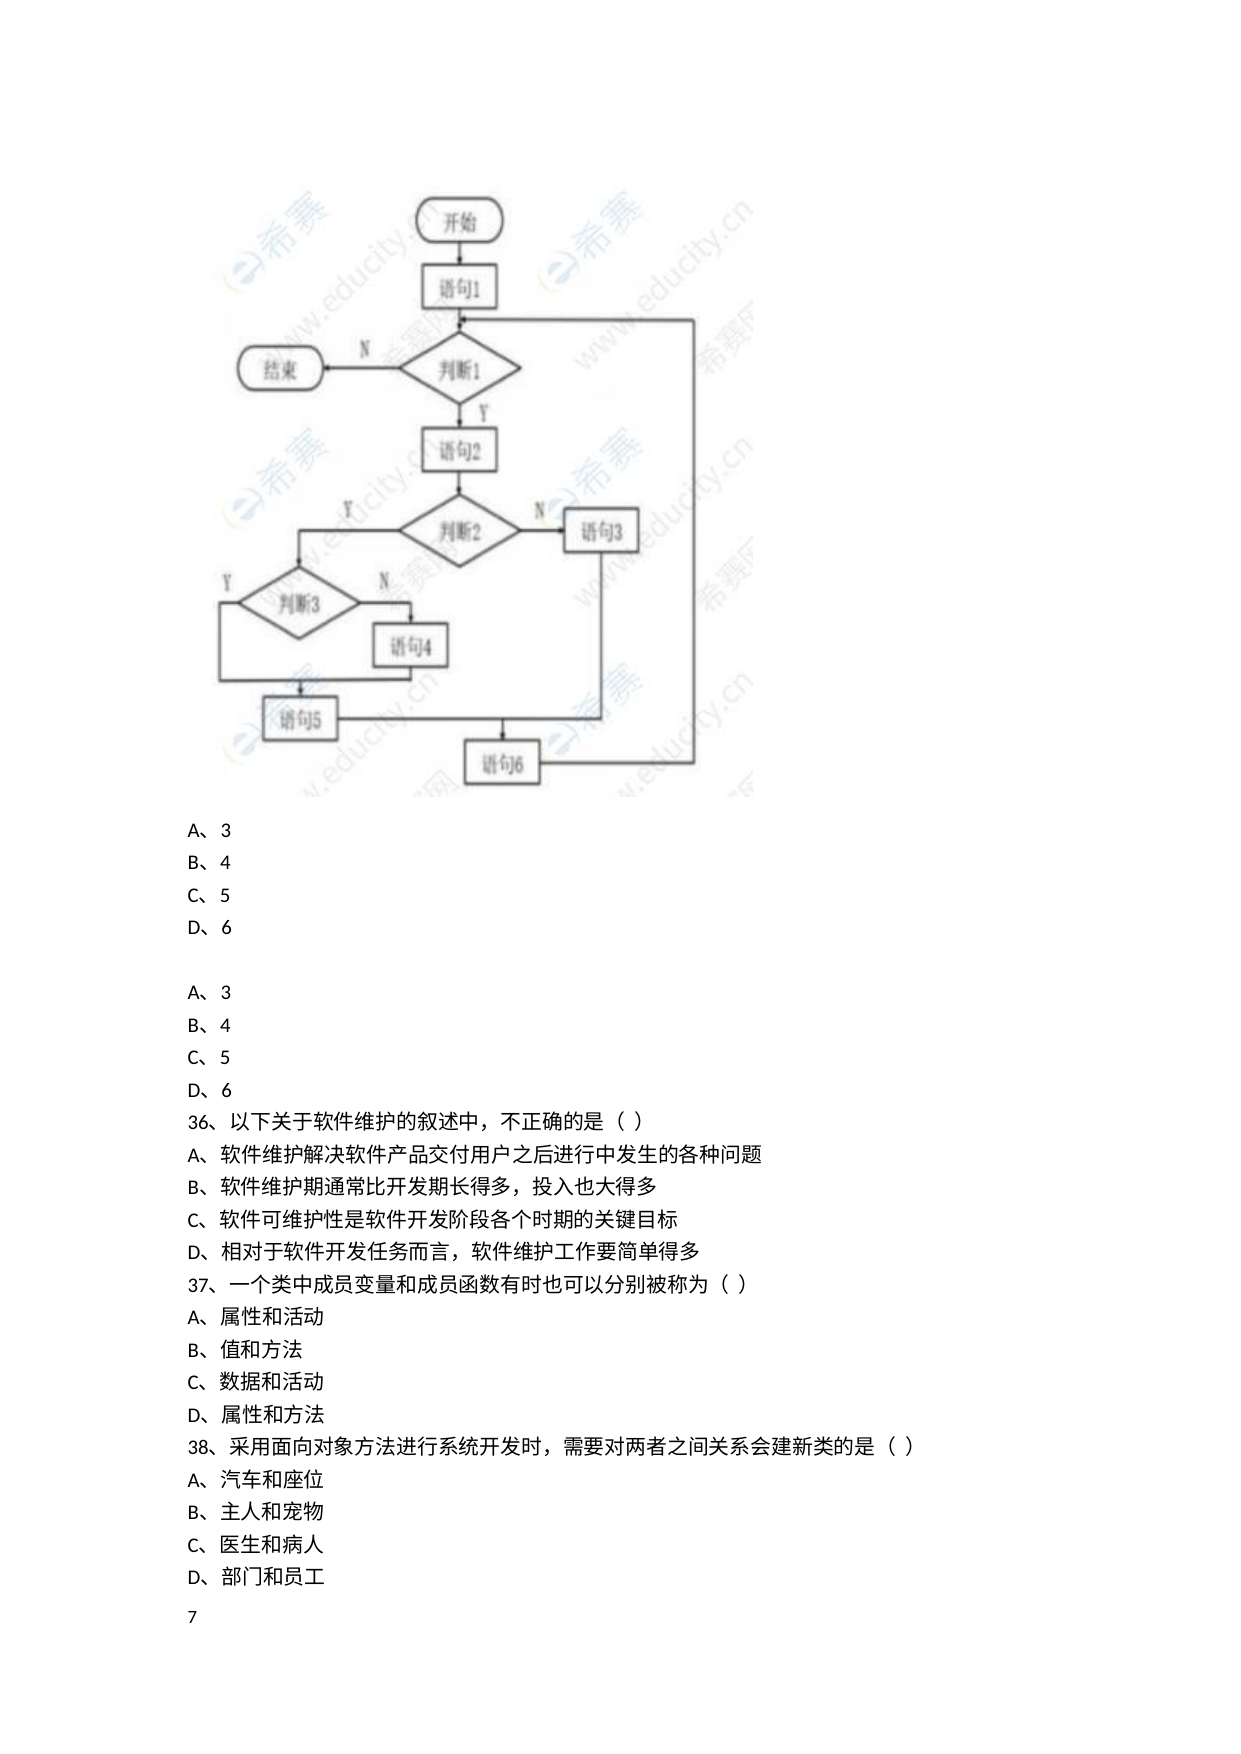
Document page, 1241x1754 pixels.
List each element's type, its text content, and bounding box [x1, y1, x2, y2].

text D、6 [187, 909, 1053, 942]
text B、主人和宠物 [187, 1494, 1053, 1527]
text D、6 [187, 1072, 1053, 1104]
text C、医生和病人 [187, 1527, 1053, 1559]
text A、3 [187, 974, 1053, 1007]
text 36、以下关于软件维护的叙述中，不正确的是（ ） [187, 1104, 1053, 1137]
text B、软件维护期通常比开发期长得多，投入也大得多 [187, 1169, 1053, 1202]
text 38、采用面向对象方法进行系统开发时，需要对两者之间关系会建新类的是（ ） [187, 1429, 1053, 1462]
text A、属性和活动 [187, 1299, 1053, 1332]
text A、3 [187, 812, 1053, 844]
text 37、一个类中成员变量和成员函数有时也可以分别被称为（ ） [187, 1267, 1053, 1299]
text D、部门和员工 [187, 1559, 1053, 1592]
text C、5 [187, 1039, 1053, 1072]
text C、5 [187, 877, 1053, 909]
text A、汽车和座位 [187, 1462, 1053, 1494]
text A、软件维护解决软件产品交付用户之后进行中发生的各种问题 [187, 1137, 1053, 1169]
text B、4 [187, 1007, 1053, 1039]
text C、数据和活动 [187, 1364, 1053, 1397]
text B、4 [187, 844, 1053, 877]
text D、属性和方法 [187, 1397, 1053, 1429]
picture [187, 162, 754, 797]
text B、值和方法 [187, 1332, 1053, 1364]
text C、软件可维护性是软件开发阶段各个时期的关键目标 [187, 1202, 1053, 1234]
text D、相对于软件开发任务而言，软件维护工作要简单得多 [187, 1234, 1053, 1267]
